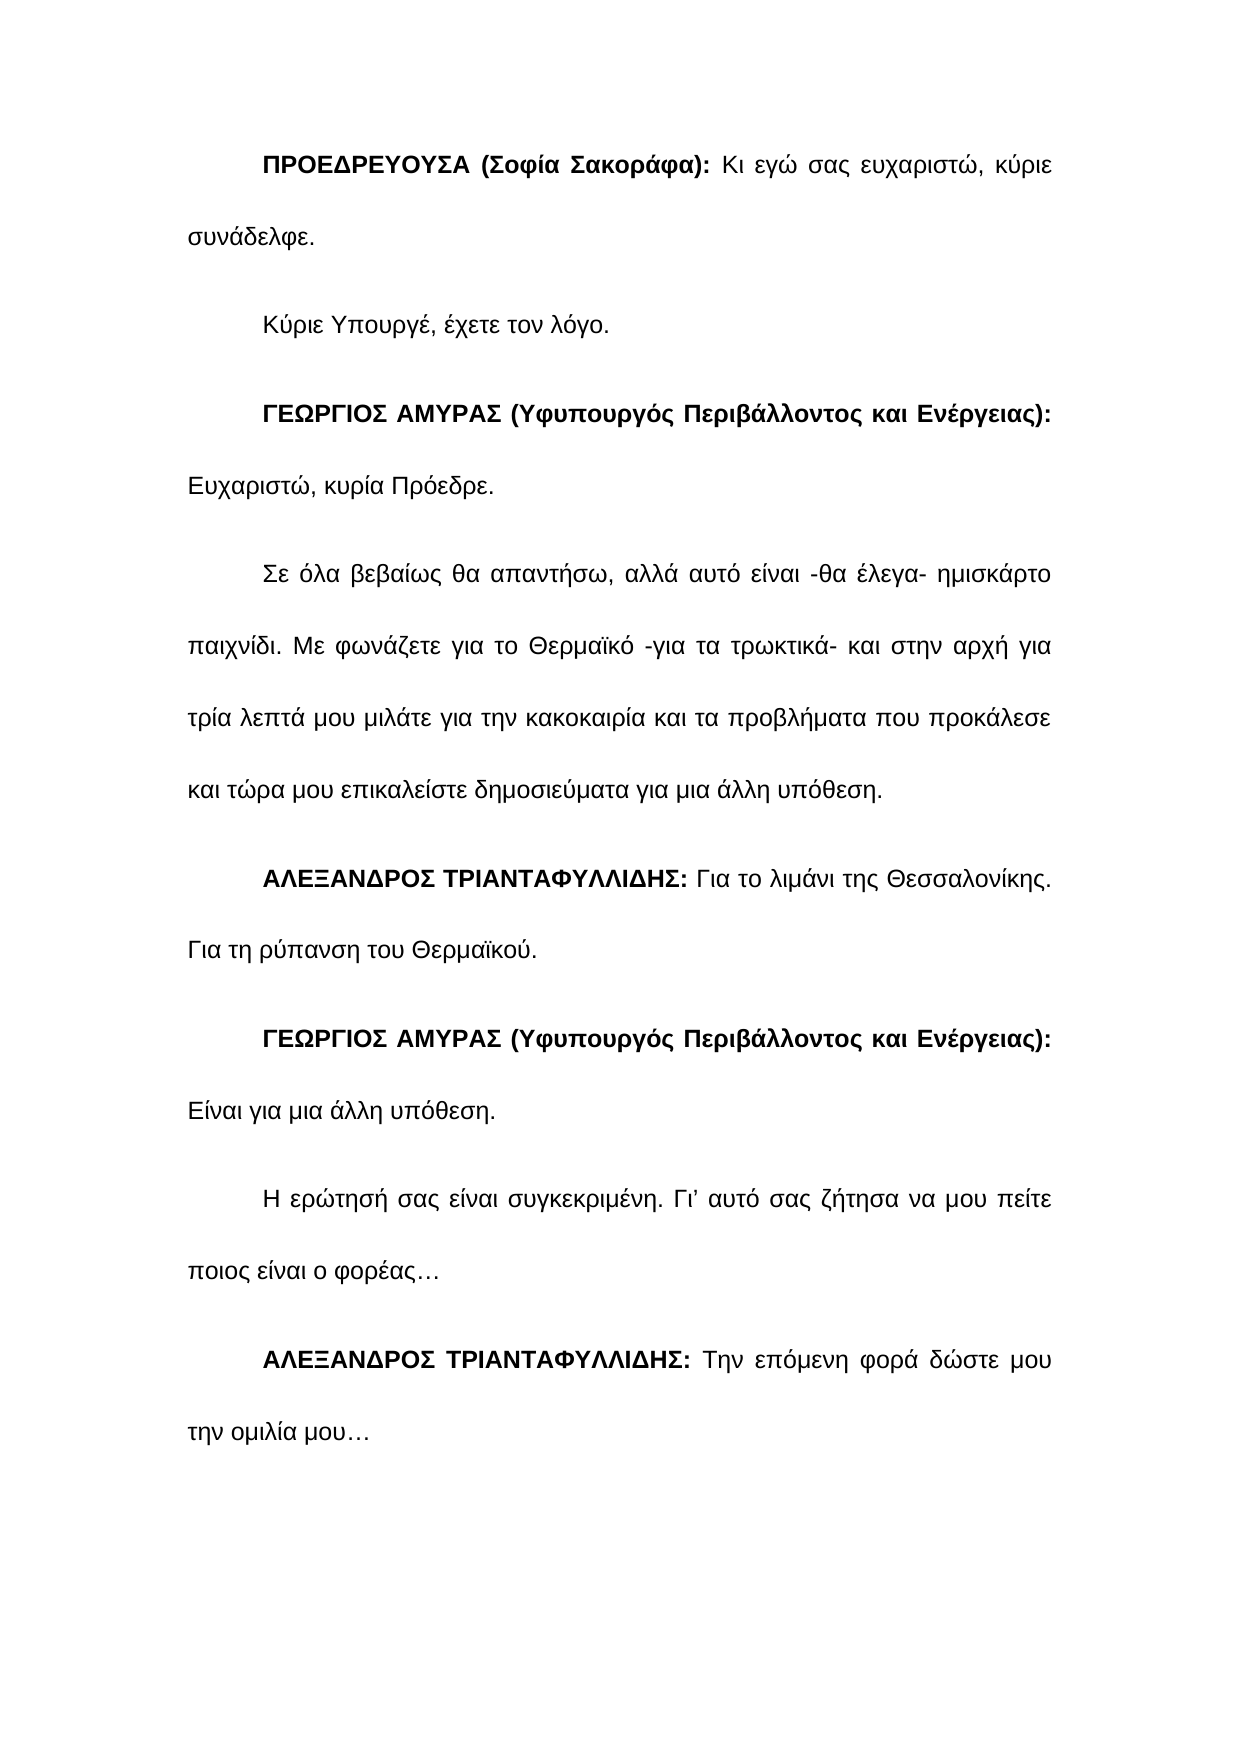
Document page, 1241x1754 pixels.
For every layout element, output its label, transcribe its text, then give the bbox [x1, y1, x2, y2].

text ΓΕΩΡΓΙΟΣ ΑΜΥΡΑΣ (Υφυπουργός Περιβάλλοντος και Ενέργειας): Είναι για μια άλλη υπόθεση. [187, 1024, 1053, 1124]
text ΑΛΕΞΑΝΔΡΟΣ ΤΡΙΑΝΤΑΦΥΛΛΙΔΗΣ: Για το λιμάνι της Θεσσαλονίκης. Για τη ρύπανση του Θερμαϊκού. [187, 863, 1053, 964]
text ΑΛΕΞΑΝΔΡΟΣ ΤΡΙΑΝΤΑΦΥΛΛΙΔΗΣ: Την επόμενη φορά δώστε μου την ομιλία μου… [187, 1345, 1053, 1445]
text ΠΡΟΕΔΡΕΥΟΥΣΑ (Σοφία Σακοράφα): Κι εγώ σας ευχαριστώ, κύριε συνάδελφε. [187, 150, 1053, 251]
text Σε όλα βεβαίως θα απαντήσω, αλλά αυτό είναι -θα έλεγα- ημισκάρτο παιχνίδι. Με φωνάζετε για το Θερμαϊκό -για τα τρωκτικά- και στην αρχή για τρία λεπτά μου μιλάτε για την κακοκαιρία και τα προβλήματα που προκάλεσε και τώρα μου επικαλείστε δημοσιεύματα για μια άλλη υπόθεση. [187, 559, 1053, 804]
text ΓΕΩΡΓΙΟΣ ΑΜΥΡΑΣ (Υφυπουργός Περιβάλλοντος και Ενέργειας): Ευχαριστώ, κυρία Πρόεδρε. [187, 399, 1053, 499]
text Η ερώτησή σας είναι συγκεκριμένη. Γι’ αυτό σας ζήτησα να μου πείτε ποιος είναι ο φορέας… [187, 1184, 1053, 1285]
text Κύριε Υπουργέ, έχετε τον λόγο. [187, 310, 1053, 339]
